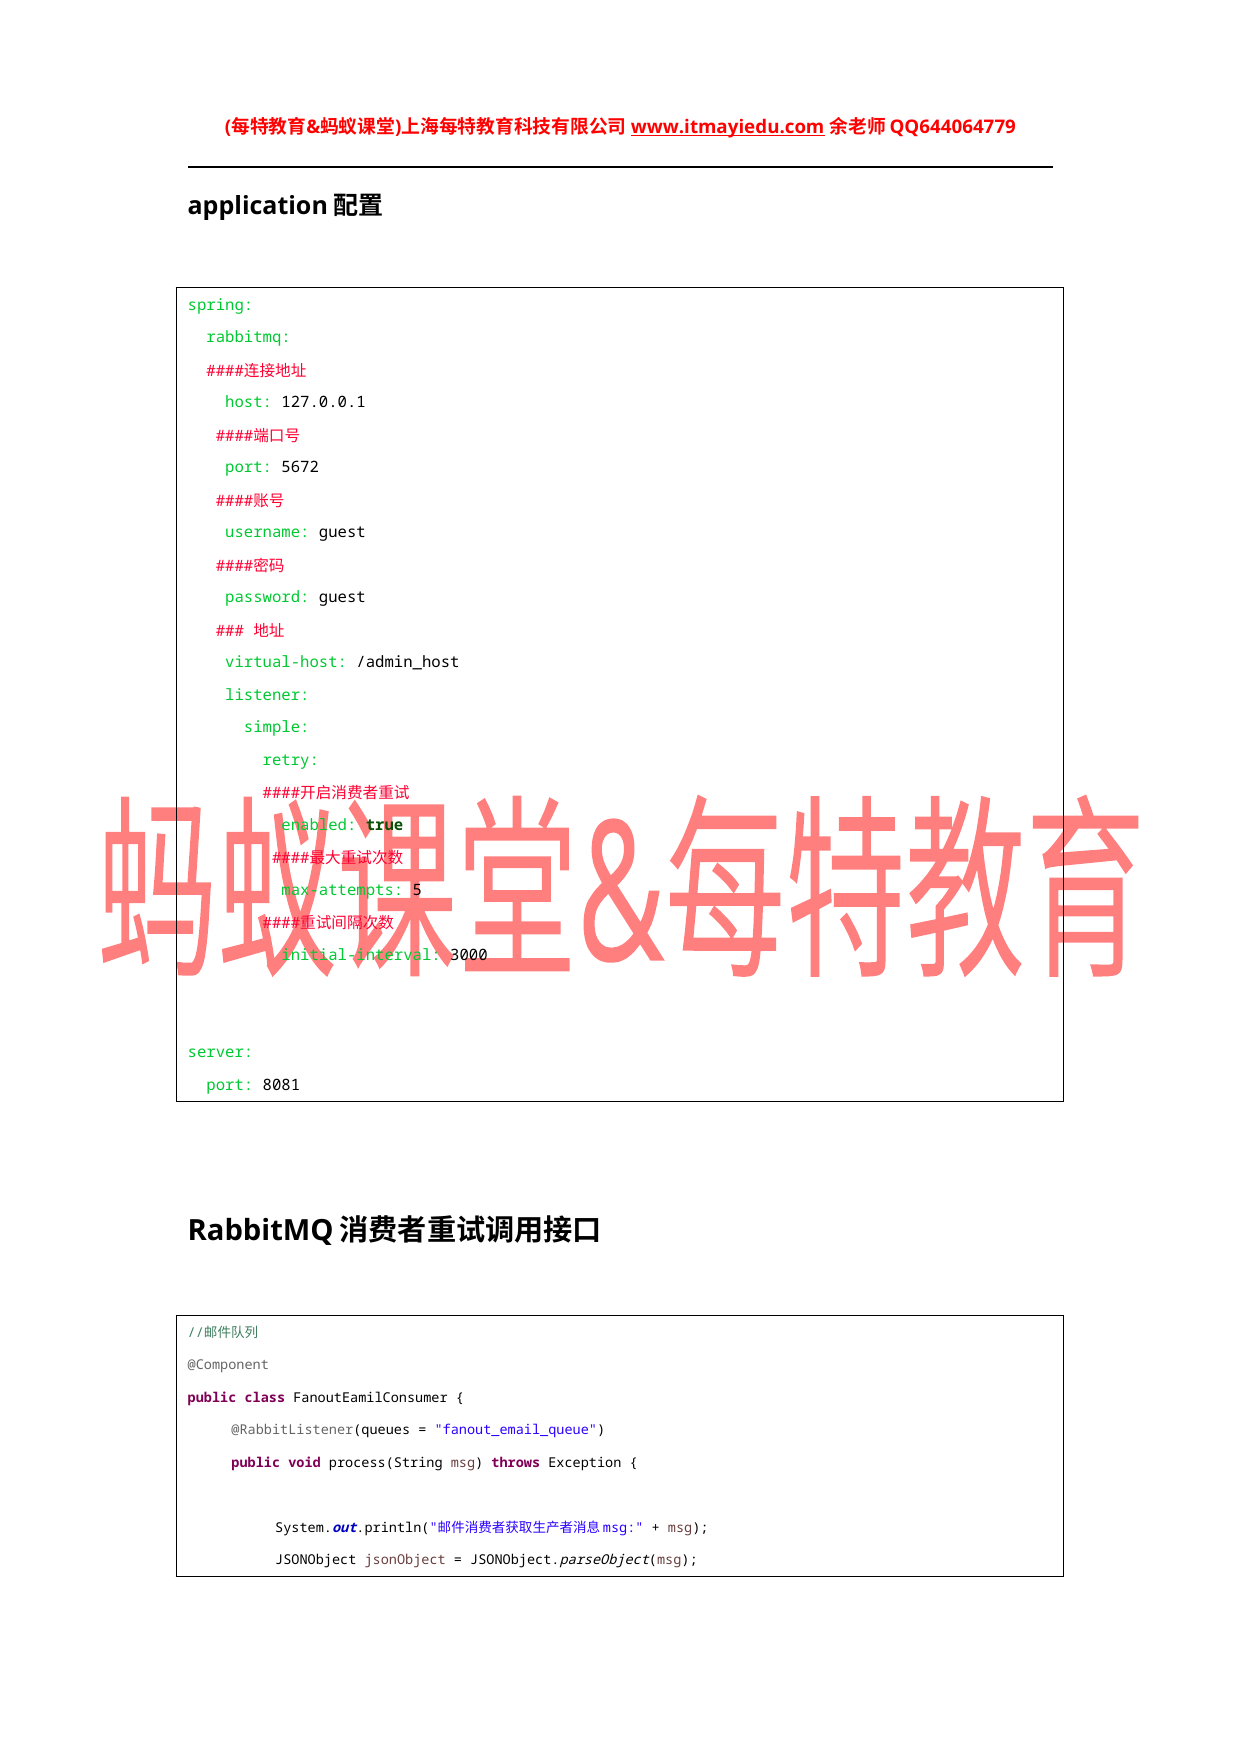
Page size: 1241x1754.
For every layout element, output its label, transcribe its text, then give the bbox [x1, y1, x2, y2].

subtitle application配置 [187, 171, 1053, 236]
table_header spring: rabbitmq: ####连接地址 host: 127.0.0.1 ####端口号 port: 5672 ####账号 username: guest ####密码 password: guest ### 地址 virtual-host: /admin_host listener: simple: retry: ####开启消费者重试 enabled: true ####最大重试次数 max-attempts: 5 ####重试间隔次数 initial-interval: 3000 server: port: 8081 [177, 288, 1063, 1101]
subtitle RabbitMQ消费者重试调用接口 [187, 1196, 1053, 1261]
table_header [177, 1316, 1063, 1576]
